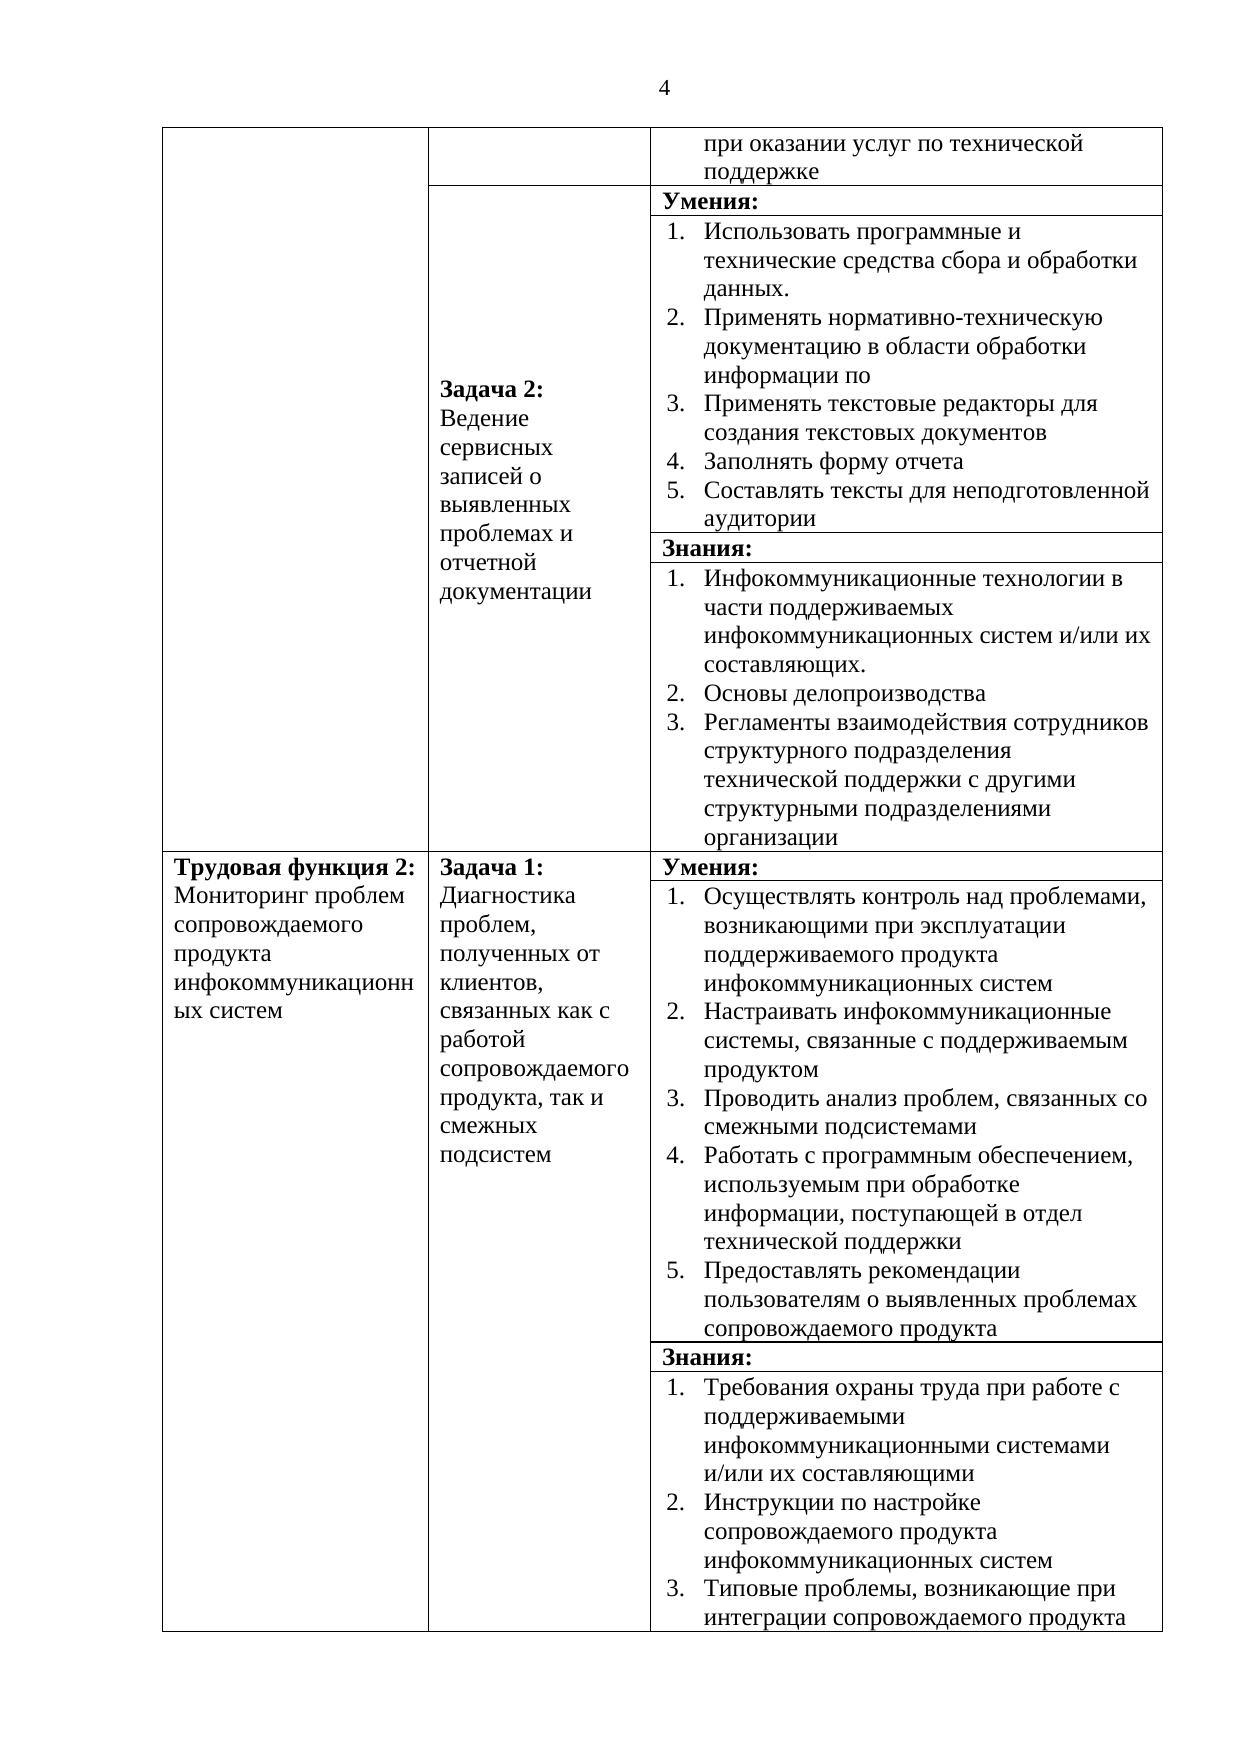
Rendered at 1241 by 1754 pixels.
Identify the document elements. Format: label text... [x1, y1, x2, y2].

table_cell Знания: [651, 533, 1162, 562]
table_cell Осуществлять контроль над проблемами, возникающими при эксплуатации поддерживаемого продукта инфокоммуникационных систем Настраивать инфокоммуникационные системы, связанные с поддерживаемым продуктом Проводить анализ проблем, связанных со смежными подсистемами Работать с программным обеспечением, используемым при обработке информации, поступающей в отдел технической поддержки Предоставлять рекомендации пользователям о выявленных проблемах сопровождаемого продукта [651, 881, 1162, 1341]
table_cell Умения: [651, 186, 1162, 215]
table_cell Задача 2: Ведение сервисных записей о выявленных проблемах и отчетной документации [429, 186, 650, 851]
table_cell Умения: [651, 852, 1162, 880]
table_cell Использовать программные и технические средства сбора и обработки данных. Применять нормативно-техническую документацию в области обработки информации по Применять текстовые редакторы для создания текстовых документов Заполнять форму отчета Составлять тексты для неподготовленной аудитории [651, 216, 1162, 532]
table_cell Инфокоммуникационные технологии в части поддерживаемых инфокоммуникационных систем и/или их составляющих. Основы делопроизводства Регламенты взаимодействия сотрудников структурного подразделения технической поддержки с другими структурными подразделениями организации [651, 563, 1162, 851]
table_cell Трудовая функция 2: Мониторинг проблем сопровождаемого продукта инфокоммуникационных систем [163, 852, 428, 1631]
table_cell Задача 1: Диагностика проблем, полученных от клиентов, связанных как с работой сопровождаемого продукта, так и смежных подсистем [429, 852, 650, 1631]
table_cell Знания: [651, 1343, 1162, 1371]
